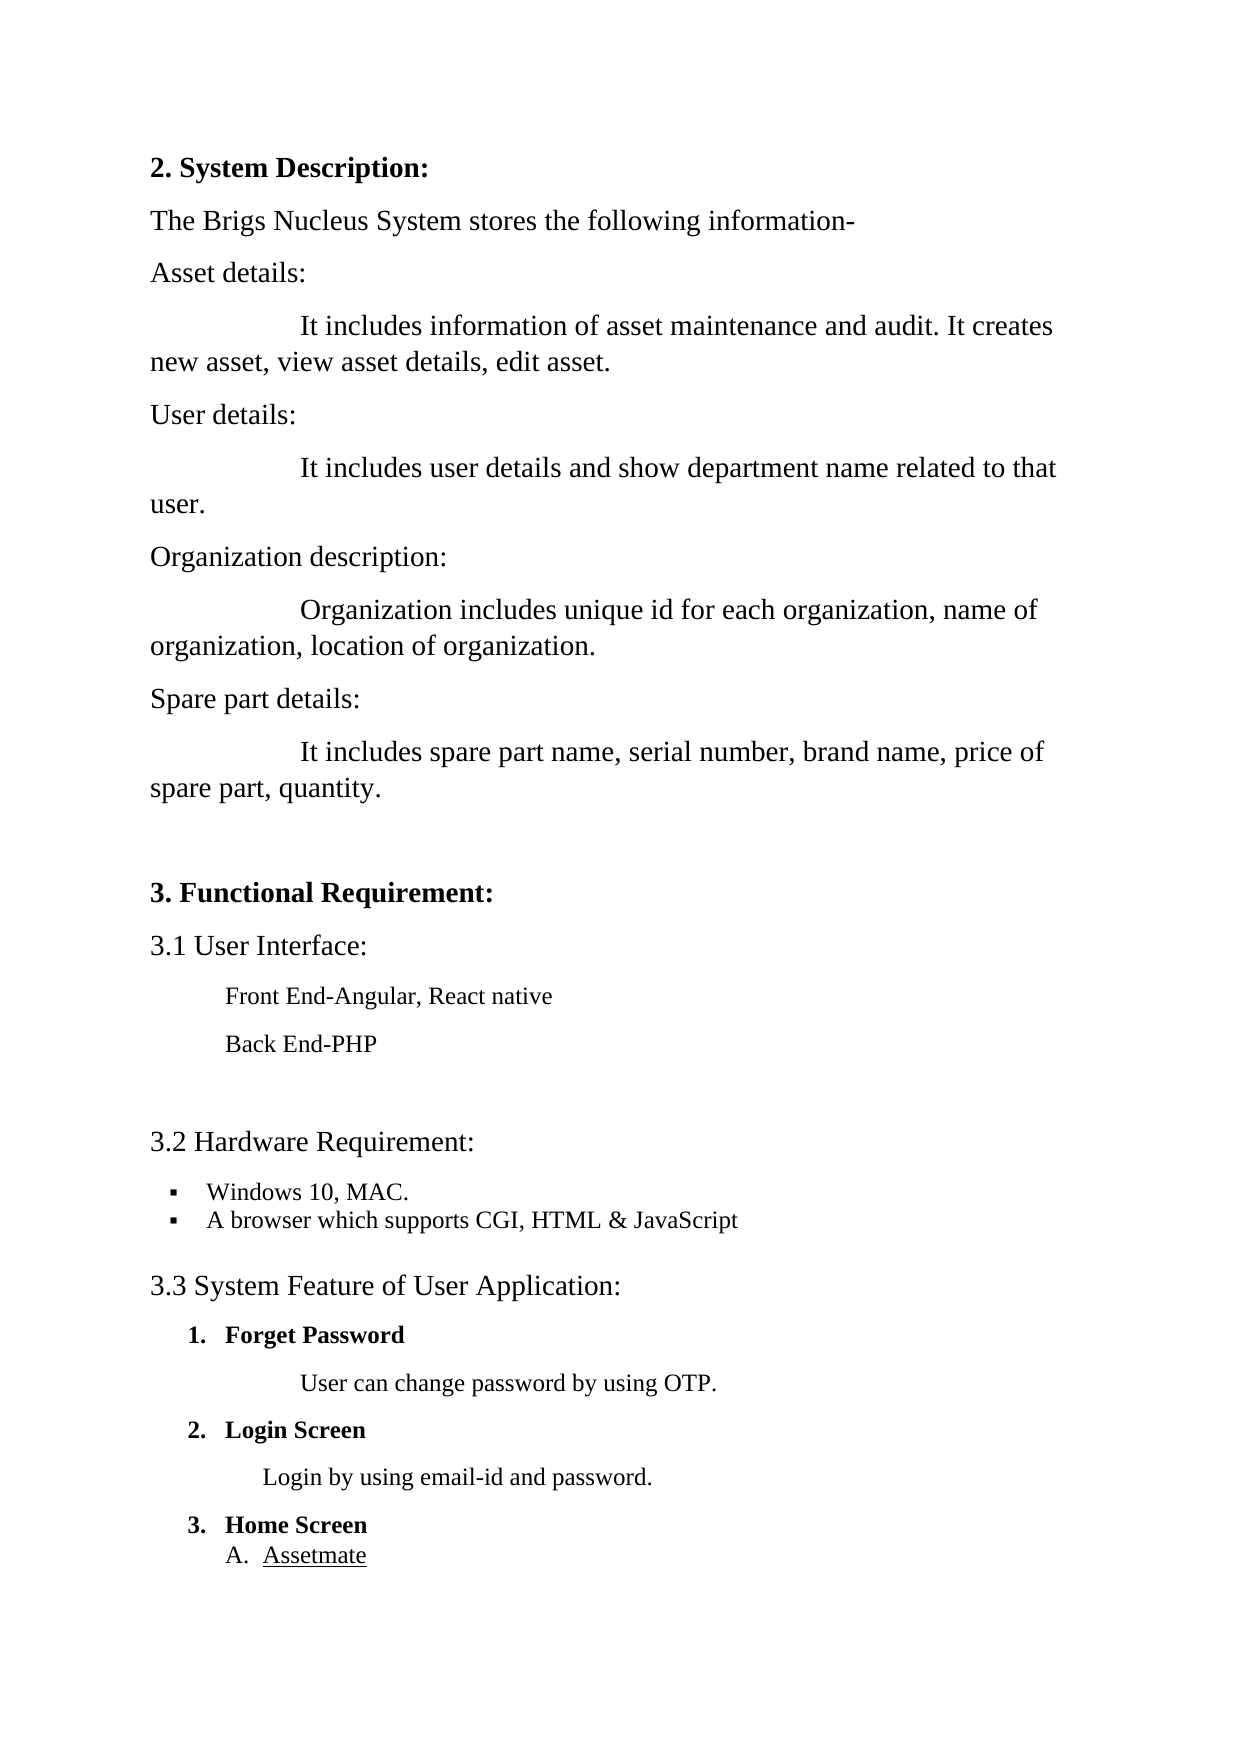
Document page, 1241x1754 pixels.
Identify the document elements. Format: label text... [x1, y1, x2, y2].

text Login by using email-id and password. [262, 1462, 1090, 1491]
list Windows 10, MAC. [169, 1177, 1090, 1205]
text Spare part details: [150, 681, 1090, 714]
text It includes user details and show department name related to that user. [150, 450, 1090, 520]
text User details: [150, 397, 1090, 431]
text Organization description: [150, 539, 1090, 573]
text Front End-Angular, React native [150, 981, 1090, 1010]
list Login Screen [187, 1415, 1090, 1444]
list Assetmate [225, 1541, 1090, 1569]
list Forget Password [187, 1321, 1090, 1349]
text 3.1 User Interface: [150, 928, 1090, 962]
text It includes spare part name, serial number, brand name, price of spare part, quantity. [150, 734, 1090, 803]
text It includes information of asset maintenance and audit. It creates new asset, view asset details, edit asset. [150, 308, 1090, 378]
text Back End-PHP [150, 1029, 1090, 1058]
text Asset details: [150, 256, 1090, 289]
list A browser which supports CGI, HTML & JavaScript [169, 1205, 1090, 1234]
text 3.3 System Feature of User Application: [150, 1268, 1090, 1301]
text The Brigs Nucleus System stores the following information- [150, 203, 1090, 236]
text 3.2 Hardware Requirement: [150, 1124, 1090, 1157]
text 3. Functional Requirement: [150, 876, 1090, 909]
text Organization includes unique id for each organization, name of organization, location of organization. [150, 592, 1090, 662]
text User can change password by using OTP. [187, 1368, 1090, 1396]
list Home Screen [187, 1510, 1090, 1539]
text 2. System Description: [150, 150, 1090, 183]
